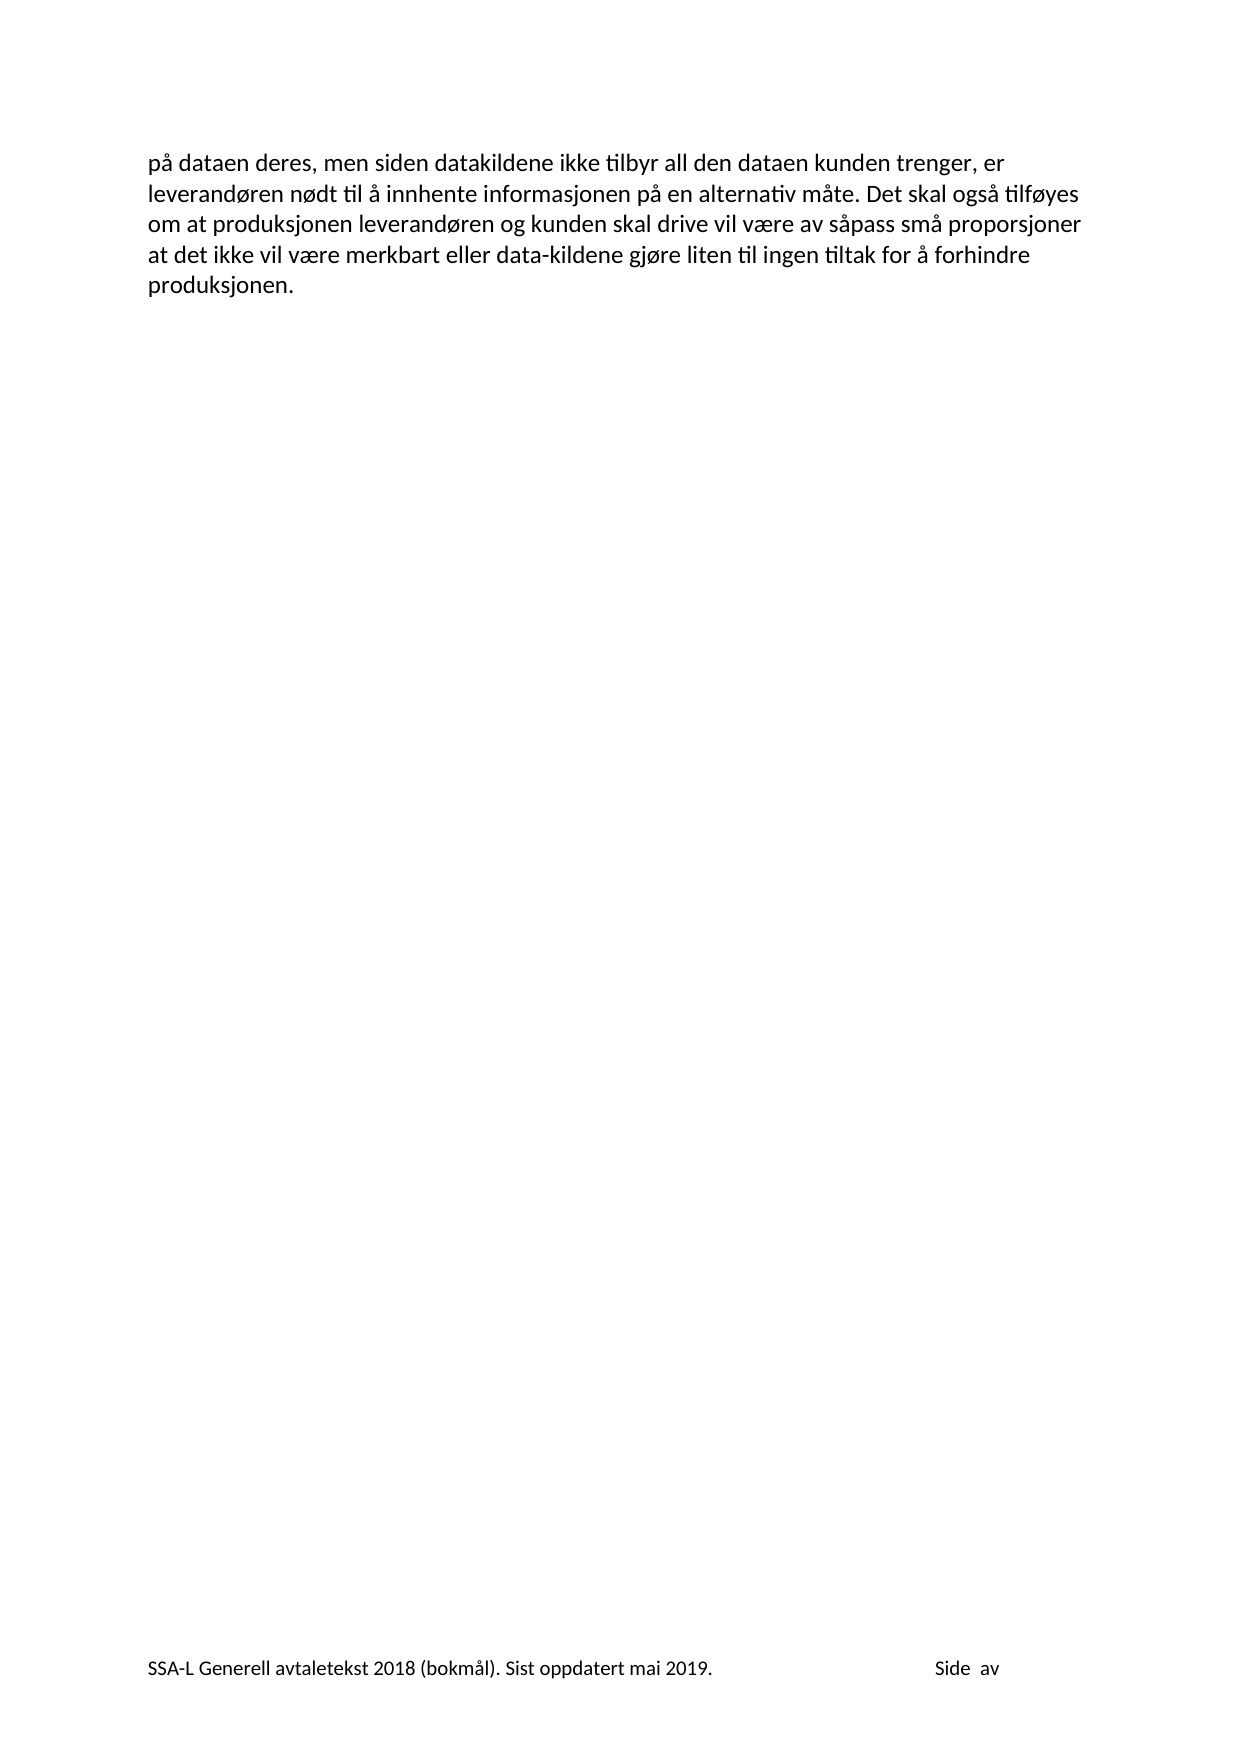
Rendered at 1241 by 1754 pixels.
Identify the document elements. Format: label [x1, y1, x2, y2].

text [148, 148, 1093, 300]
